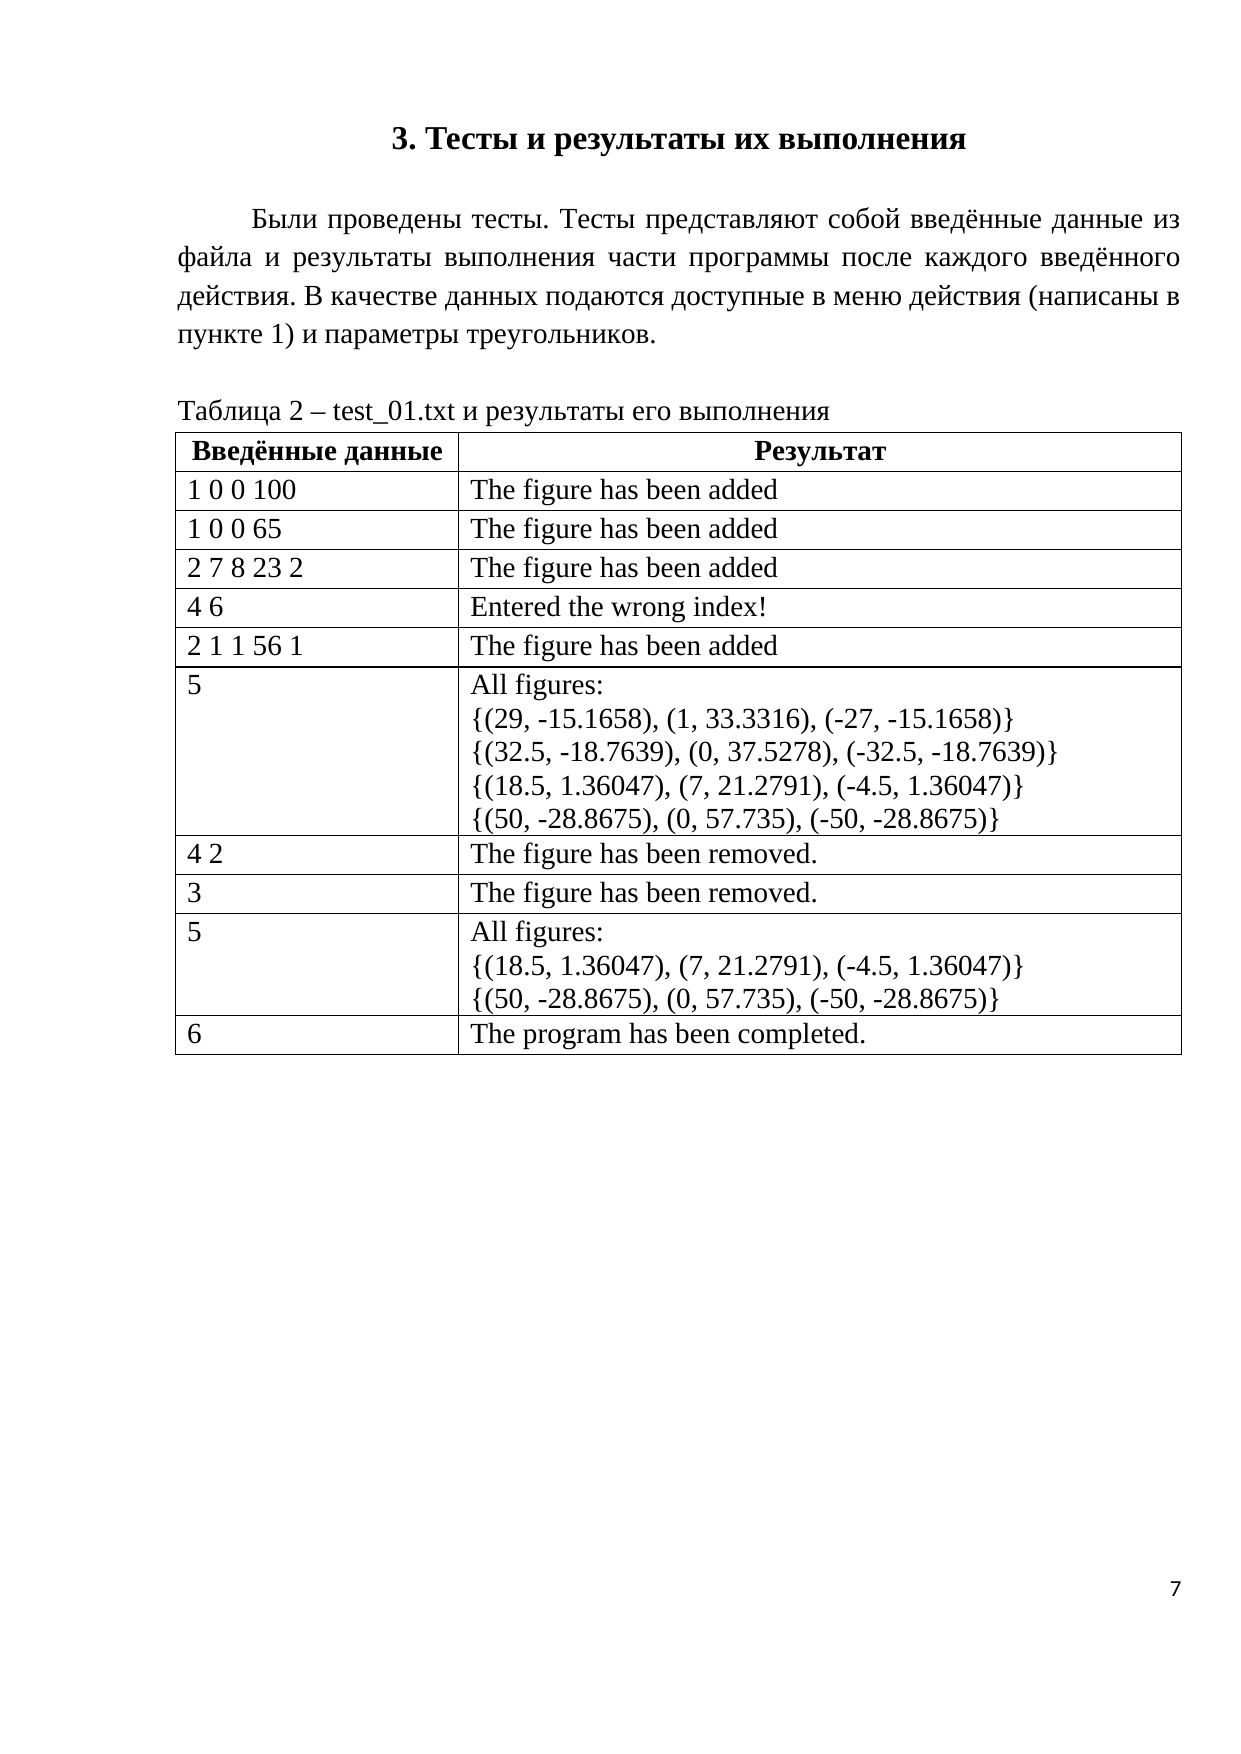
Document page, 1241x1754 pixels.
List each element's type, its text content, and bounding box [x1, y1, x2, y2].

table_cell 6 [176, 1016, 458, 1054]
table_cell 2 1 1 56 1 [176, 628, 458, 666]
table_cell The figure has been added [459, 550, 1181, 588]
table_cell Entered the wrong index! [459, 589, 1181, 627]
table_cell 4 6 [176, 589, 458, 627]
table_cell 1 0 0 100 [176, 472, 458, 510]
table_header Результат [459, 433, 1181, 471]
table_header Введённые данные [176, 433, 458, 471]
table_cell 4 2 [176, 836, 458, 874]
table_cell The figure has been added [459, 472, 1181, 510]
table_cell 3 [176, 875, 458, 913]
text Были проведены тесты. Тесты представляют собой введённые данные из файла и результаты выполнения части программы после каждого введённого действия. В качестве данных подаются доступные в меню действия (написаны в пункте 1) и параметры треугольников. [177, 201, 1181, 350]
text Таблица 2 – test_01.txt и результаты его выполнения [177, 393, 1181, 427]
table_cell All figures: {(29, -15.1658), (1, 33.3316), (-27, -15.1658)} {(32.5, -18.7639), (0, 37.5278), (-32.5, -18.7639)} {(18.5, 1.36047), (7, 21.2791), (-4.5, 1.36047)} {(50, -28.8675), (0, 57.735), (-50, -28.8675)} [459, 668, 1181, 835]
table_cell The figure has been added [459, 628, 1181, 666]
table_cell 1 0 0 65 [176, 511, 458, 549]
table_cell The figure has been removed. [459, 875, 1181, 913]
table_cell 2 7 8 23 2 [176, 550, 458, 588]
table_cell The program has been completed. [459, 1016, 1181, 1054]
table_cell All figures: {(18.5, 1.36047), (7, 21.2791), (-4.5, 1.36047)} {(50, -28.8675), (0, 57.735), (-50, -28.8675)} [459, 914, 1181, 1015]
subtitle 3. Тесты и результаты их выполнения [177, 118, 1181, 156]
table_cell The figure has been added [459, 511, 1181, 549]
table_cell 5 [176, 914, 458, 1015]
table_cell The figure has been removed. [459, 836, 1181, 874]
table_cell 5 [176, 668, 458, 835]
